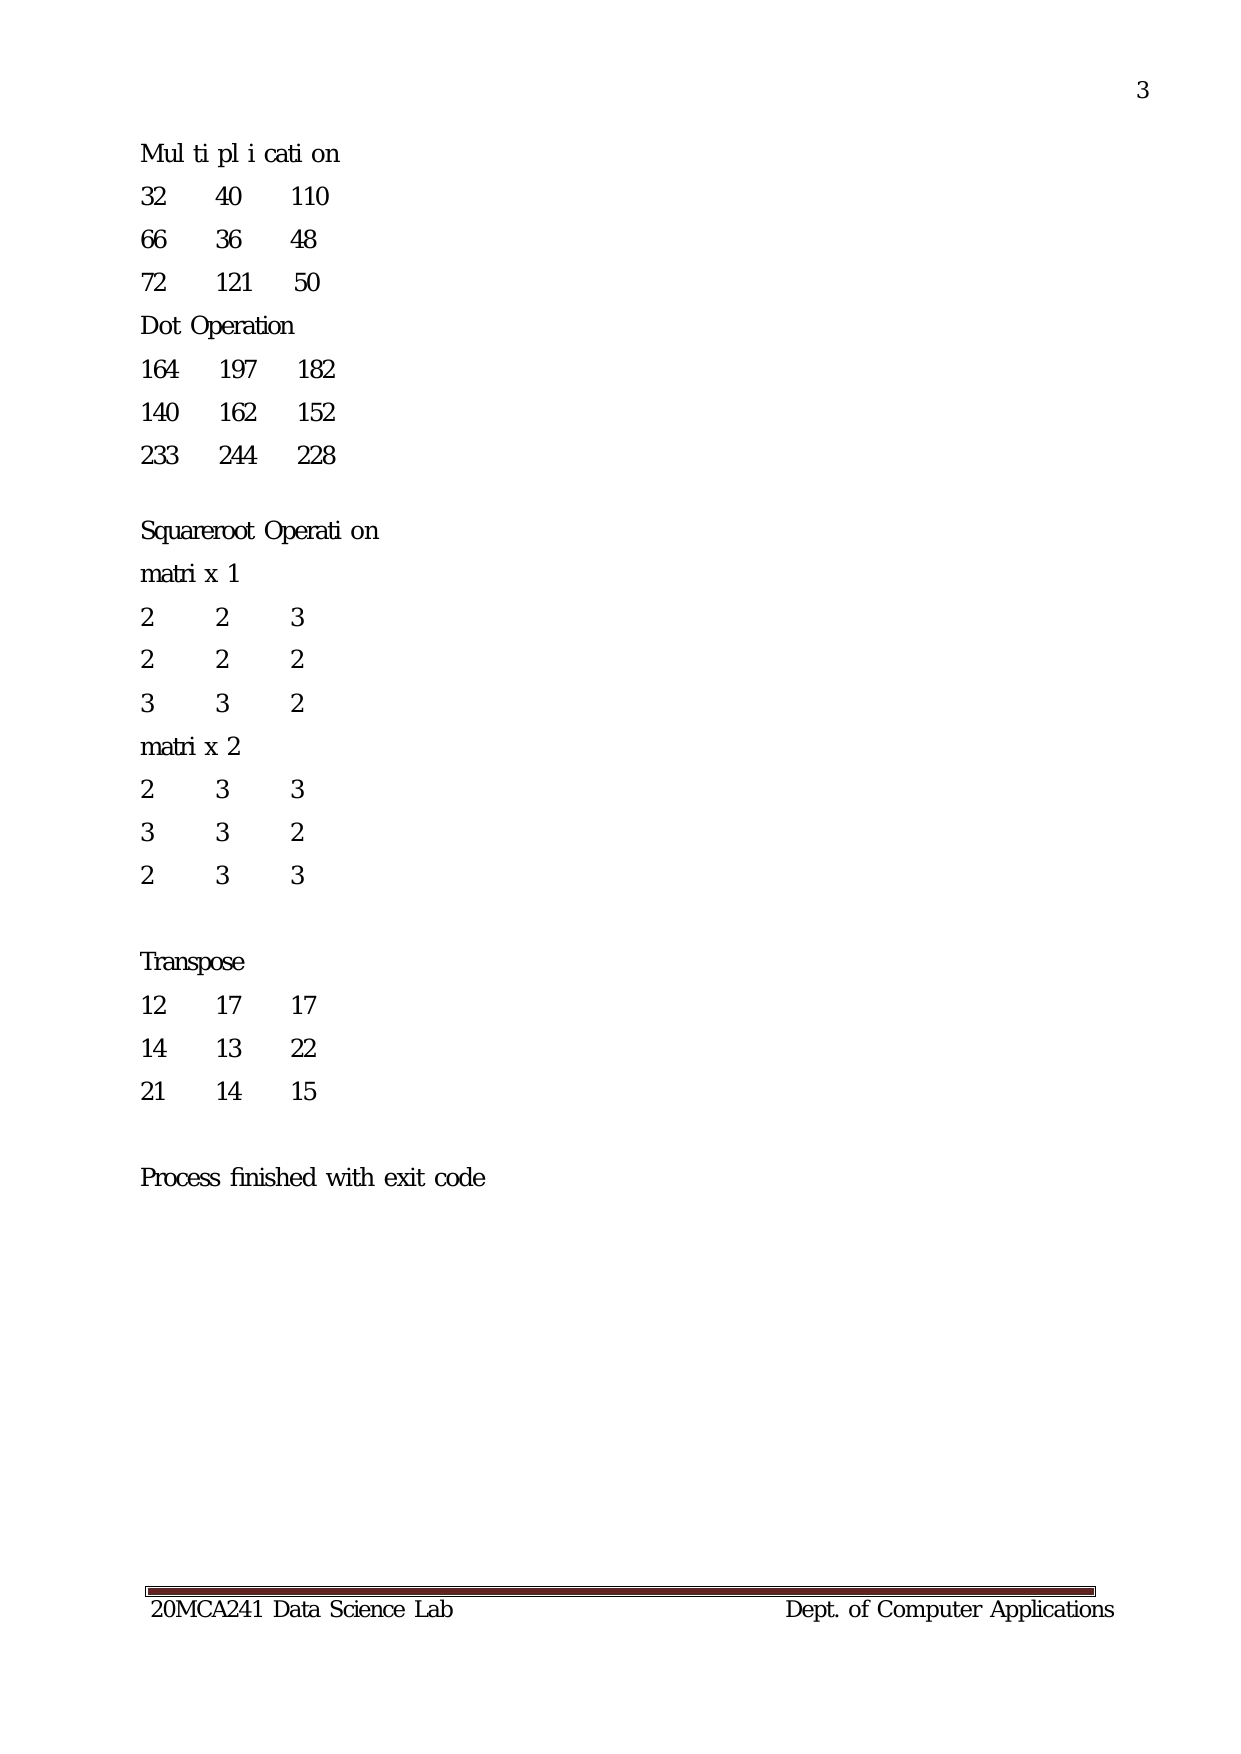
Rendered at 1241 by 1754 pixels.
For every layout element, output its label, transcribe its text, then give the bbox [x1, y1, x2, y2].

text Squareroot Operati on [139, 517, 435, 546]
text 2 [139, 646, 181, 675]
text 15 [289, 1077, 346, 1106]
text 36 [214, 225, 271, 254]
text 3 [139, 818, 181, 847]
text 110 [289, 182, 362, 211]
text Mul ti pl i cati on [139, 139, 342, 168]
text 233 244 228 [139, 441, 356, 470]
text 3 [214, 861, 256, 890]
text 3 [214, 689, 256, 718]
text Transpose [139, 948, 296, 977]
text 3 [214, 775, 256, 804]
text 17 [289, 991, 346, 1020]
text 48 [289, 225, 362, 254]
text Dept. of Computer Applications [785, 1596, 1156, 1623]
text 14 [139, 1034, 196, 1063]
text 3 [139, 689, 181, 718]
text Process finished with exit code [139, 1163, 526, 1192]
text 32 [139, 182, 196, 211]
text 22 [289, 1034, 346, 1063]
text 164 197 182 [139, 355, 356, 384]
text 2 [139, 861, 181, 890]
text 72 [139, 268, 196, 297]
text 14 [214, 1077, 271, 1106]
text 2 [139, 775, 181, 804]
text 2 [214, 646, 256, 675]
picture [146, 1587, 1095, 1596]
text 20MCA241 Data Science Lab [150, 1596, 496, 1623]
text 3 [289, 861, 331, 890]
text 3 [214, 818, 256, 847]
text 3 [289, 775, 331, 804]
text 21 [139, 1077, 196, 1106]
text 2 [139, 603, 181, 632]
text 2 [289, 689, 331, 718]
text 66 [139, 225, 196, 254]
text 3 [1136, 77, 1175, 104]
text 2 [289, 646, 331, 675]
text 121 50 [214, 268, 343, 298]
text 140 162 152 [139, 398, 356, 427]
text 17 [214, 991, 271, 1020]
text matri x 2 [139, 732, 263, 761]
text 3 [289, 603, 331, 632]
text Dot Operation [139, 311, 337, 341]
text 40 [214, 182, 271, 211]
text 2 [214, 603, 256, 632]
text 2 [289, 818, 331, 847]
text matri x 1 [139, 559, 435, 588]
text 12 [139, 991, 196, 1020]
text 13 [214, 1034, 271, 1063]
